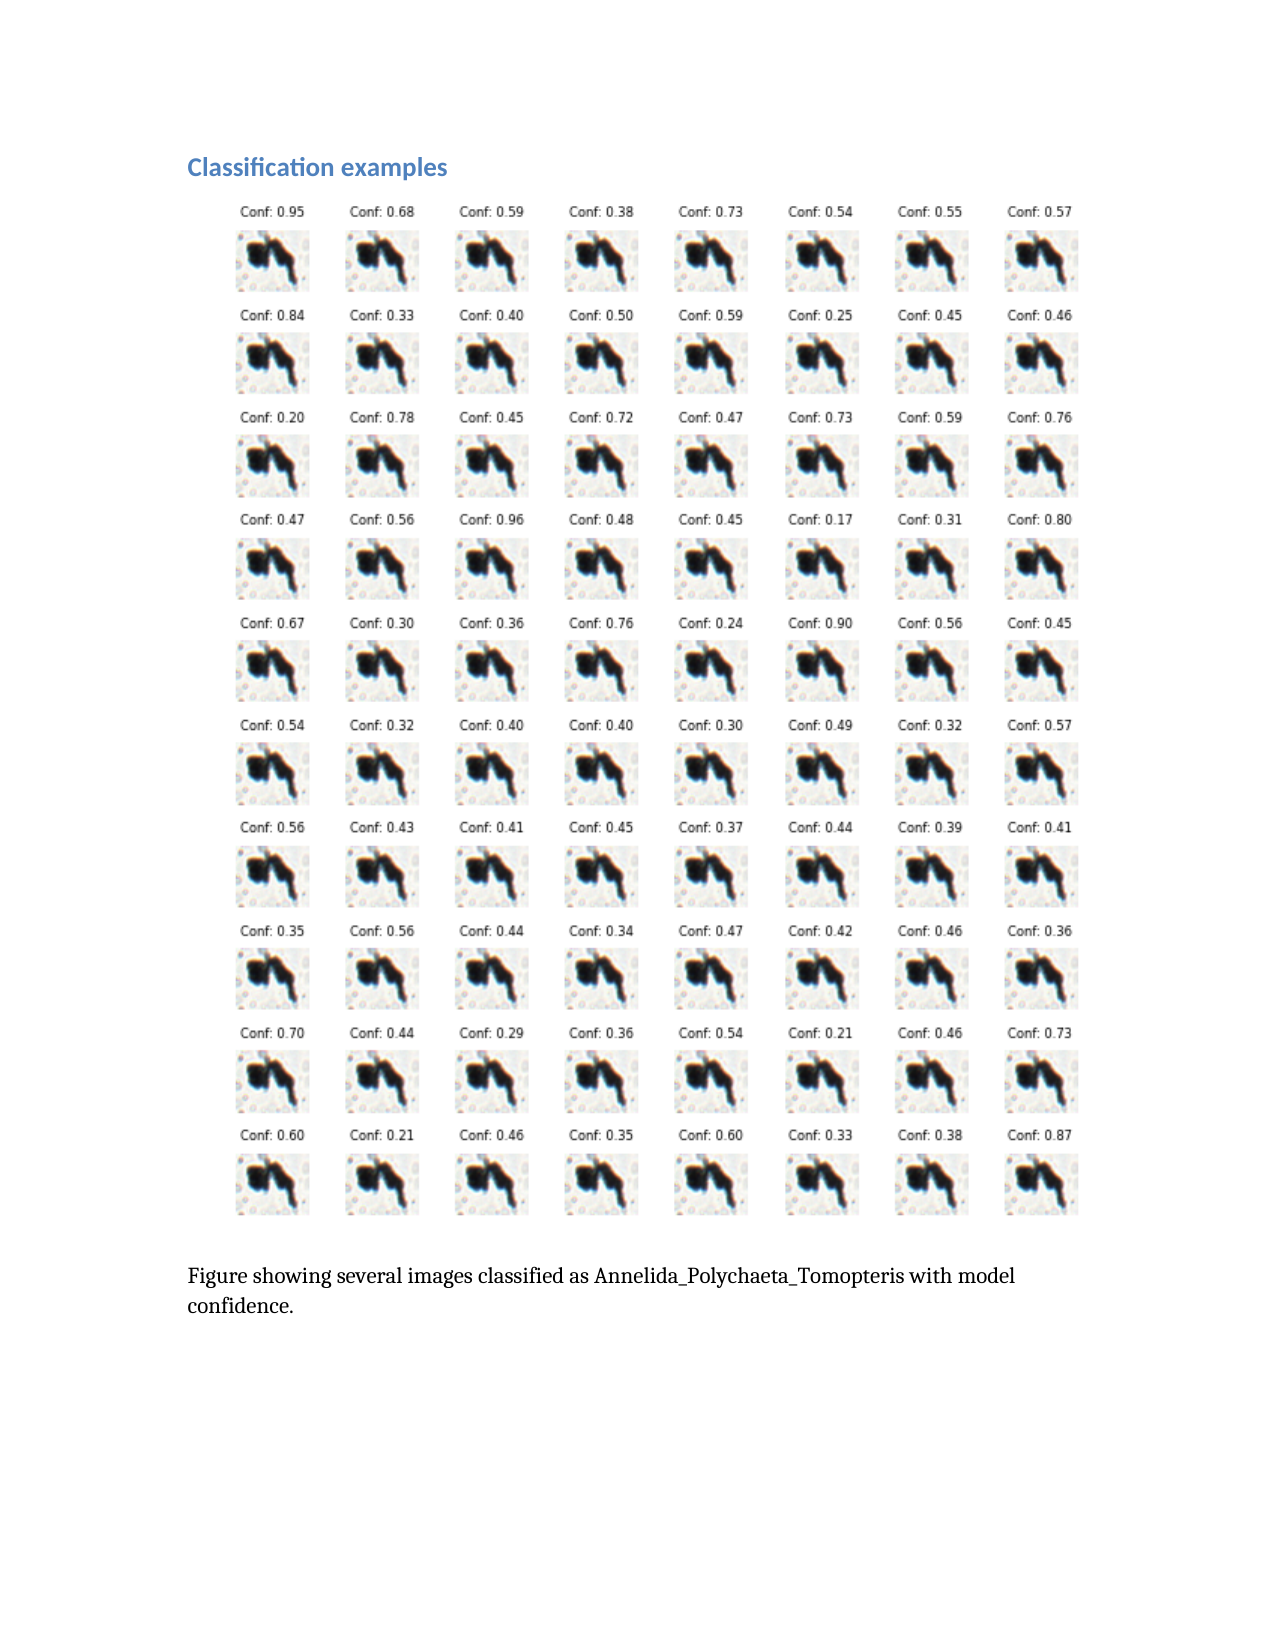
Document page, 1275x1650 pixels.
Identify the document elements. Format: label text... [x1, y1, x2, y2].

picture [206, 187, 1107, 1238]
text Figure showing several images classified as Annelida_Polychaeta_Tomopteris with model confidence. [187, 1263, 1087, 1319]
subtitle Classification examples [187, 150, 1087, 183]
